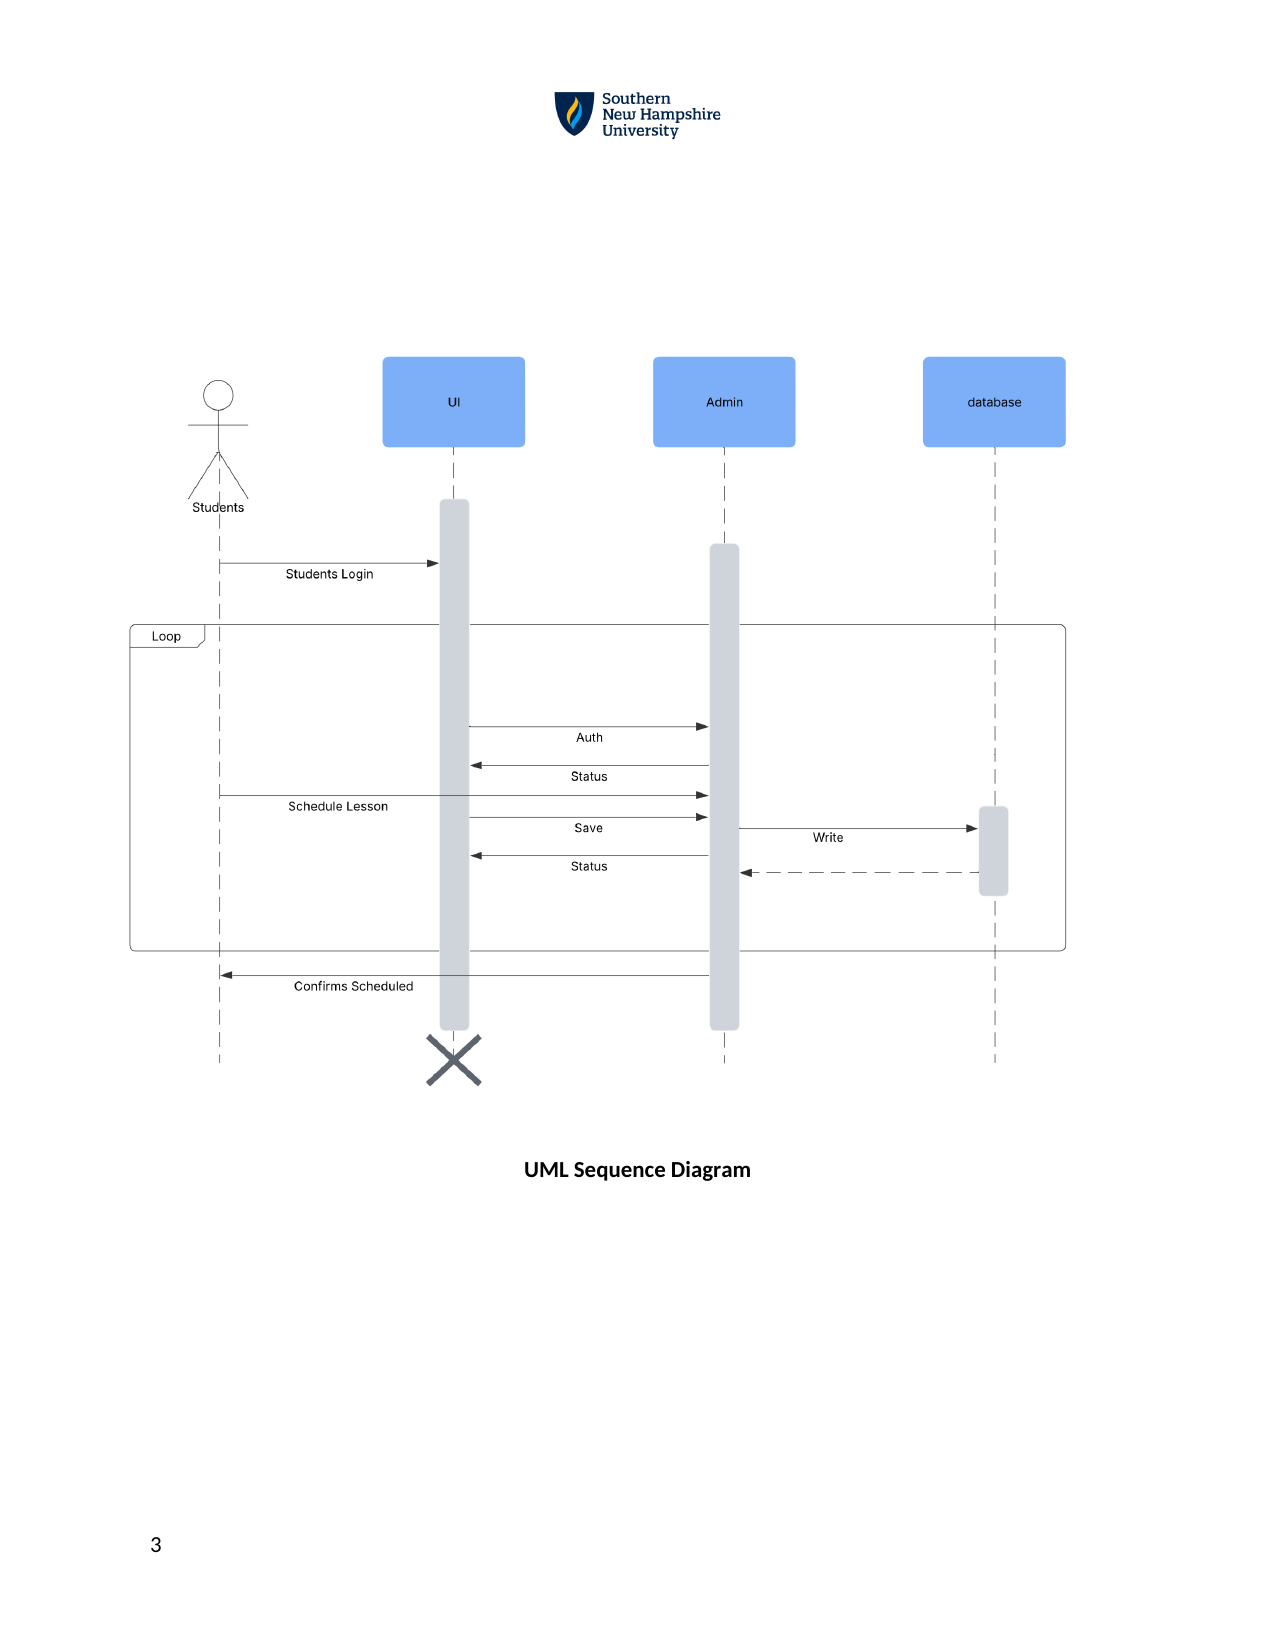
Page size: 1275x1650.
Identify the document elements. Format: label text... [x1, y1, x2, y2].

picture [546, 75, 729, 154]
picture [115, 262, 1091, 1109]
